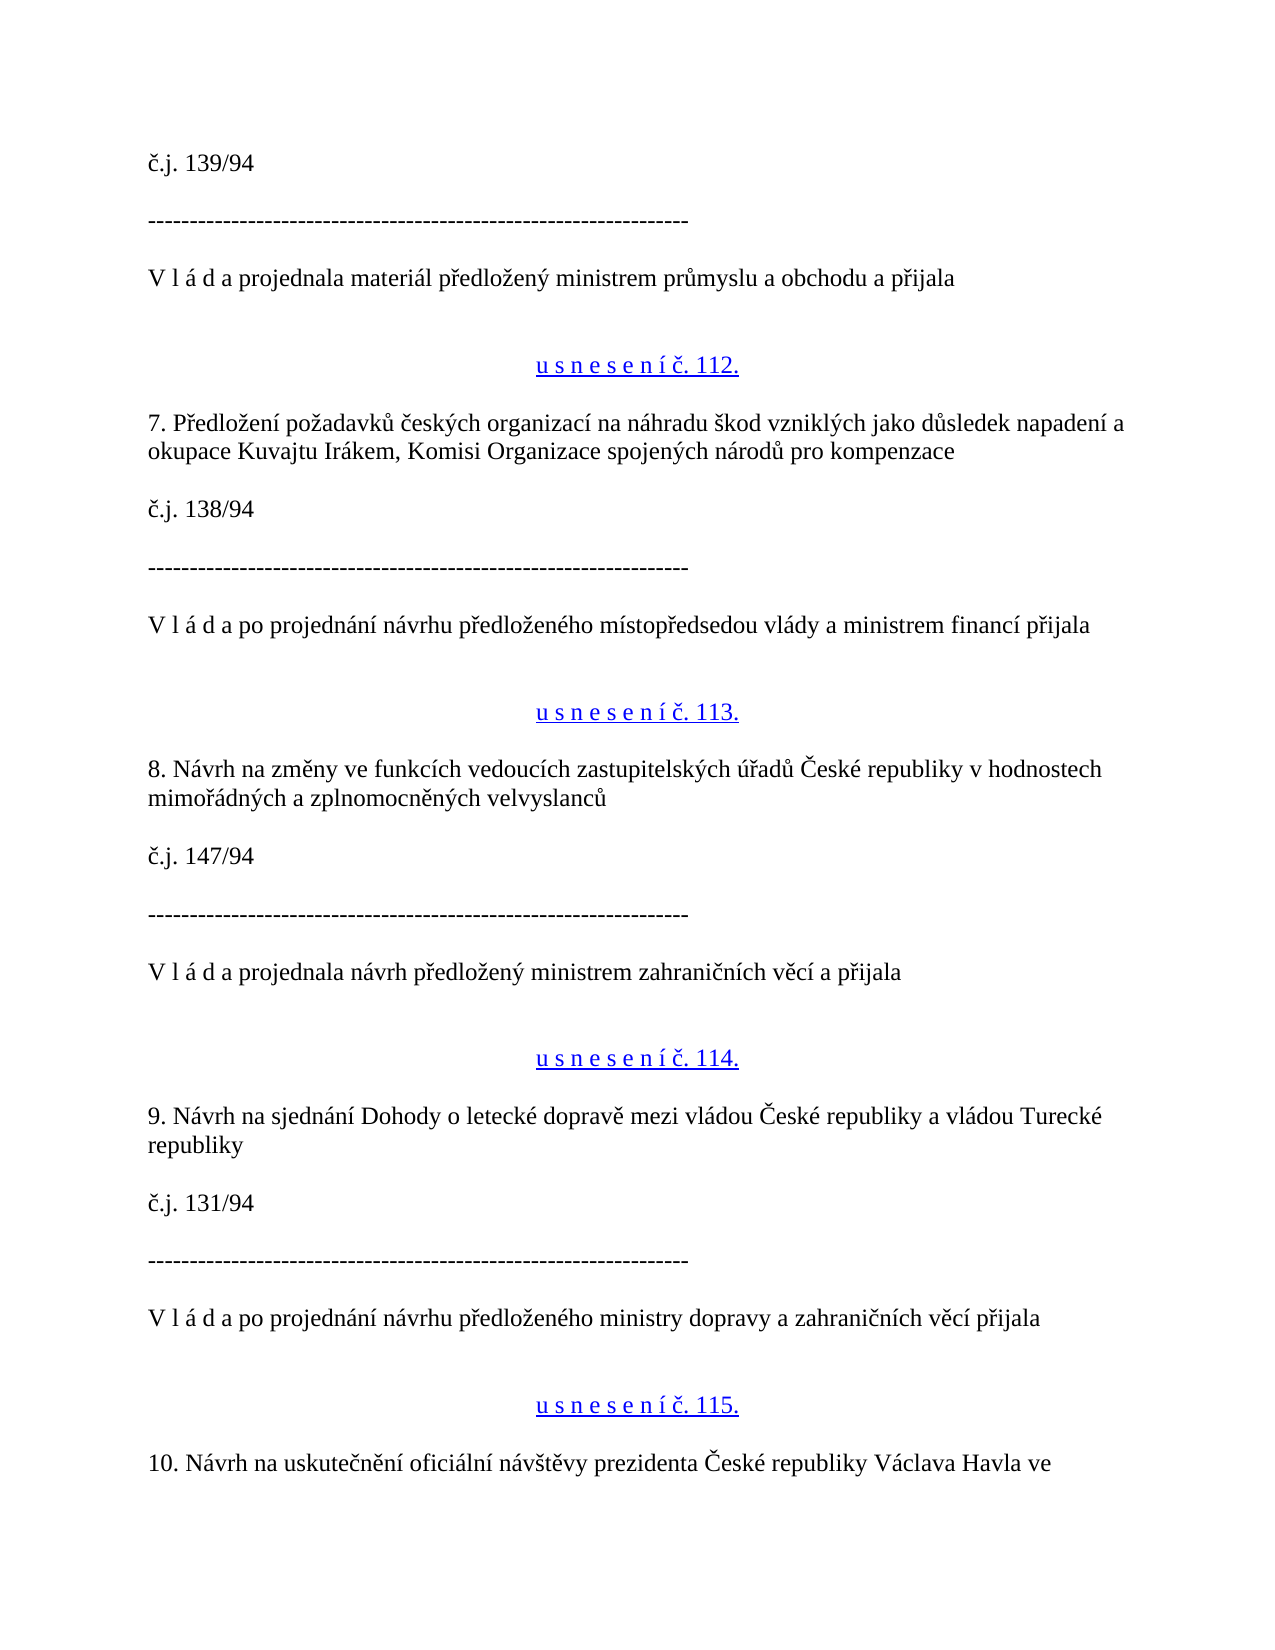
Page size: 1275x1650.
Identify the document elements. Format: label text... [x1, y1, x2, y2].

text 8. Návrh na změny ve funkcích vedoucích zastupitelských úřadů České republiky v hodnostech mimořádných a zplnomocněných velvyslanců [148, 726, 1127, 812]
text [148, 1419, 1127, 1476]
text ----------------------------------------------------------------- [148, 899, 1127, 928]
text ----------------------------------------------------------------- [148, 1246, 1127, 1274]
text č.j. 139/94 [148, 148, 1127, 176]
text u s n e s e n í č. 112. [148, 321, 1127, 379]
text u s n e s e n í č. 114. [148, 1015, 1127, 1072]
text u s n e s e n í č. 113. [148, 668, 1127, 726]
text ----------------------------------------------------------------- [148, 552, 1127, 581]
text č.j. 147/94 [148, 841, 1127, 870]
text ----------------------------------------------------------------- [148, 206, 1127, 234]
text 7. Předložení požadavků českých organizací na náhradu škod vzniklých jako důsledek napadení a okupace Kuvajtu Irákem, Komisi Organizace spojených národů pro kompenzace [148, 379, 1127, 465]
text č.j. 138/94 [148, 494, 1127, 523]
text V l á d a po projednání návrhu předloženého ministry dopravy a zahraničních věcí přijala [148, 1303, 1127, 1332]
text č.j. 131/94 [148, 1188, 1127, 1216]
text u s n e s e n í č. 115. [148, 1361, 1127, 1419]
text V l á d a projednala materiál předložený ministrem průmyslu a obchodu a přijala [148, 263, 1127, 292]
text V l á d a po projednání návrhu předloženého místopředsedou vlády a ministrem financí přijala [148, 610, 1127, 639]
text 9. Návrh na sjednání Dohody o letecké dopravě mezi vládou České republiky a vládou Turecké republiky [148, 1072, 1127, 1158]
text V l á d a projednala návrh předložený ministrem zahraničních věcí a přijala [148, 957, 1127, 986]
